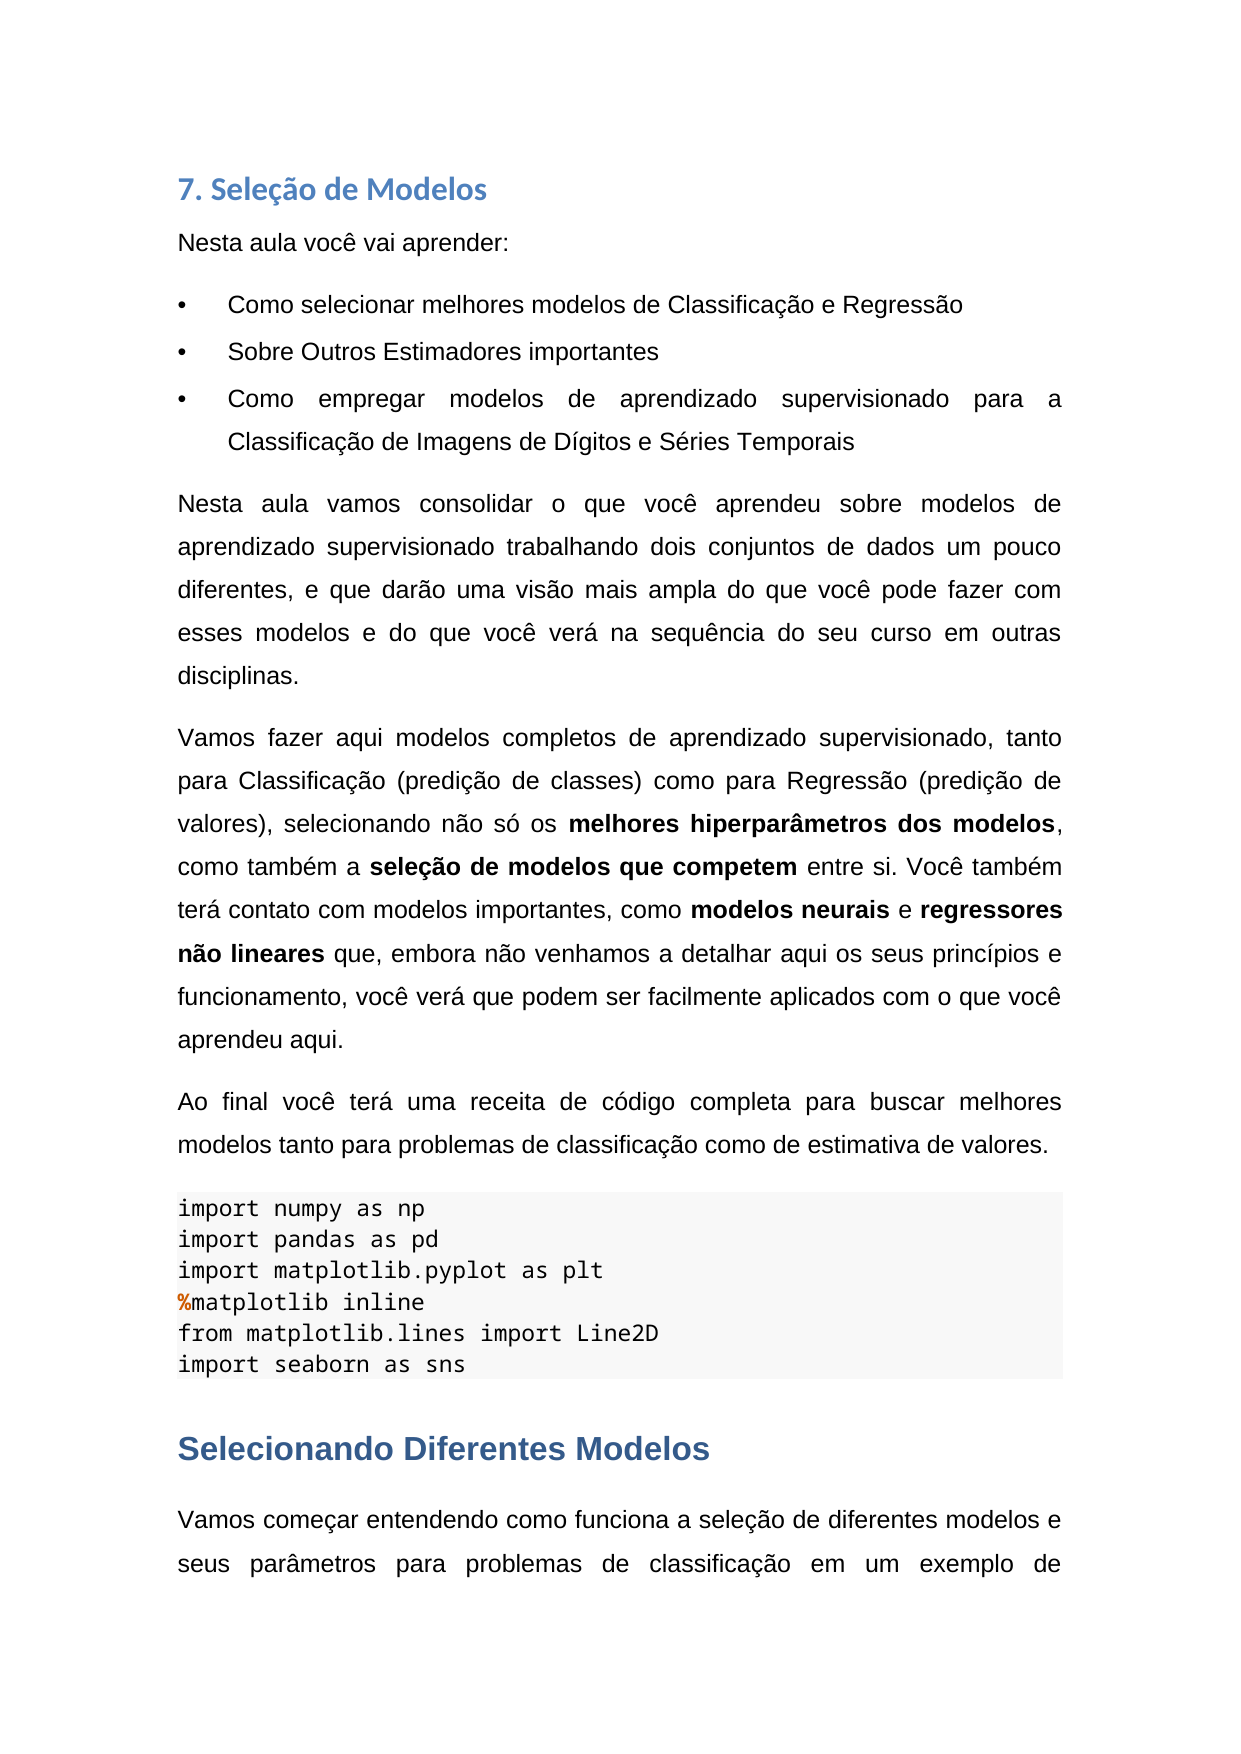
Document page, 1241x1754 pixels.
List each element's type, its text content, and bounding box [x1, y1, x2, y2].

text Nesta aula você vai aprender: [177, 228, 1063, 257]
subtitle Selecionando Diferentes Modelos [177, 1429, 1063, 1468]
list Sobre Outros Estimadores importantes [177, 337, 1063, 365]
text import numpy as np import pandas as pd import matplotlib.pyplot as plt %matplotlib inline from matplotlib.lines import Line2D import seaborn as sns [425, 1192, 1063, 1379]
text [177, 1506, 1063, 1577]
list Como selecionar melhores modelos de Classificação e Regressão [177, 290, 1063, 318]
list Como empregar modelos de aprendizado supervisionado para a Classificação de Imagens de Dígitos e Séries Temporais [177, 383, 1063, 455]
text Ao final você terá uma receita de código completa para buscar melhores modelos tanto para problemas de classificação como de estimativa de valores. [177, 1087, 1063, 1158]
subtitle 7. Seleção de Modelos [177, 168, 1063, 209]
text Vamos fazer aqui modelos completos de aprendizado supervisionado, tanto para Classificação (predição de classes) como para Regressão (predição de valores), selecionando não só os melhores hiperparâmetros dos modelos, como também a seleção de modelos que competem entre si. Você também terá contato com modelos importantes, como modelos neurais e regressores não lineares que, embora não venhamos a detalhar aqui os seus princípios e funcionamento, você verá que podem ser facilmente aplicados com o que você aprendeu aqui. [177, 723, 1063, 1053]
text Nesta aula vamos consolidar o que você aprendeu sobre modelos de aprendizado supervisionado trabalhando dois conjuntos de dados um pouco diferentes, e que darão uma visão mais ampla do que você pode fazer com esses modelos e do que você verá na sequência do seu curso em outras disciplinas. [177, 488, 1063, 690]
